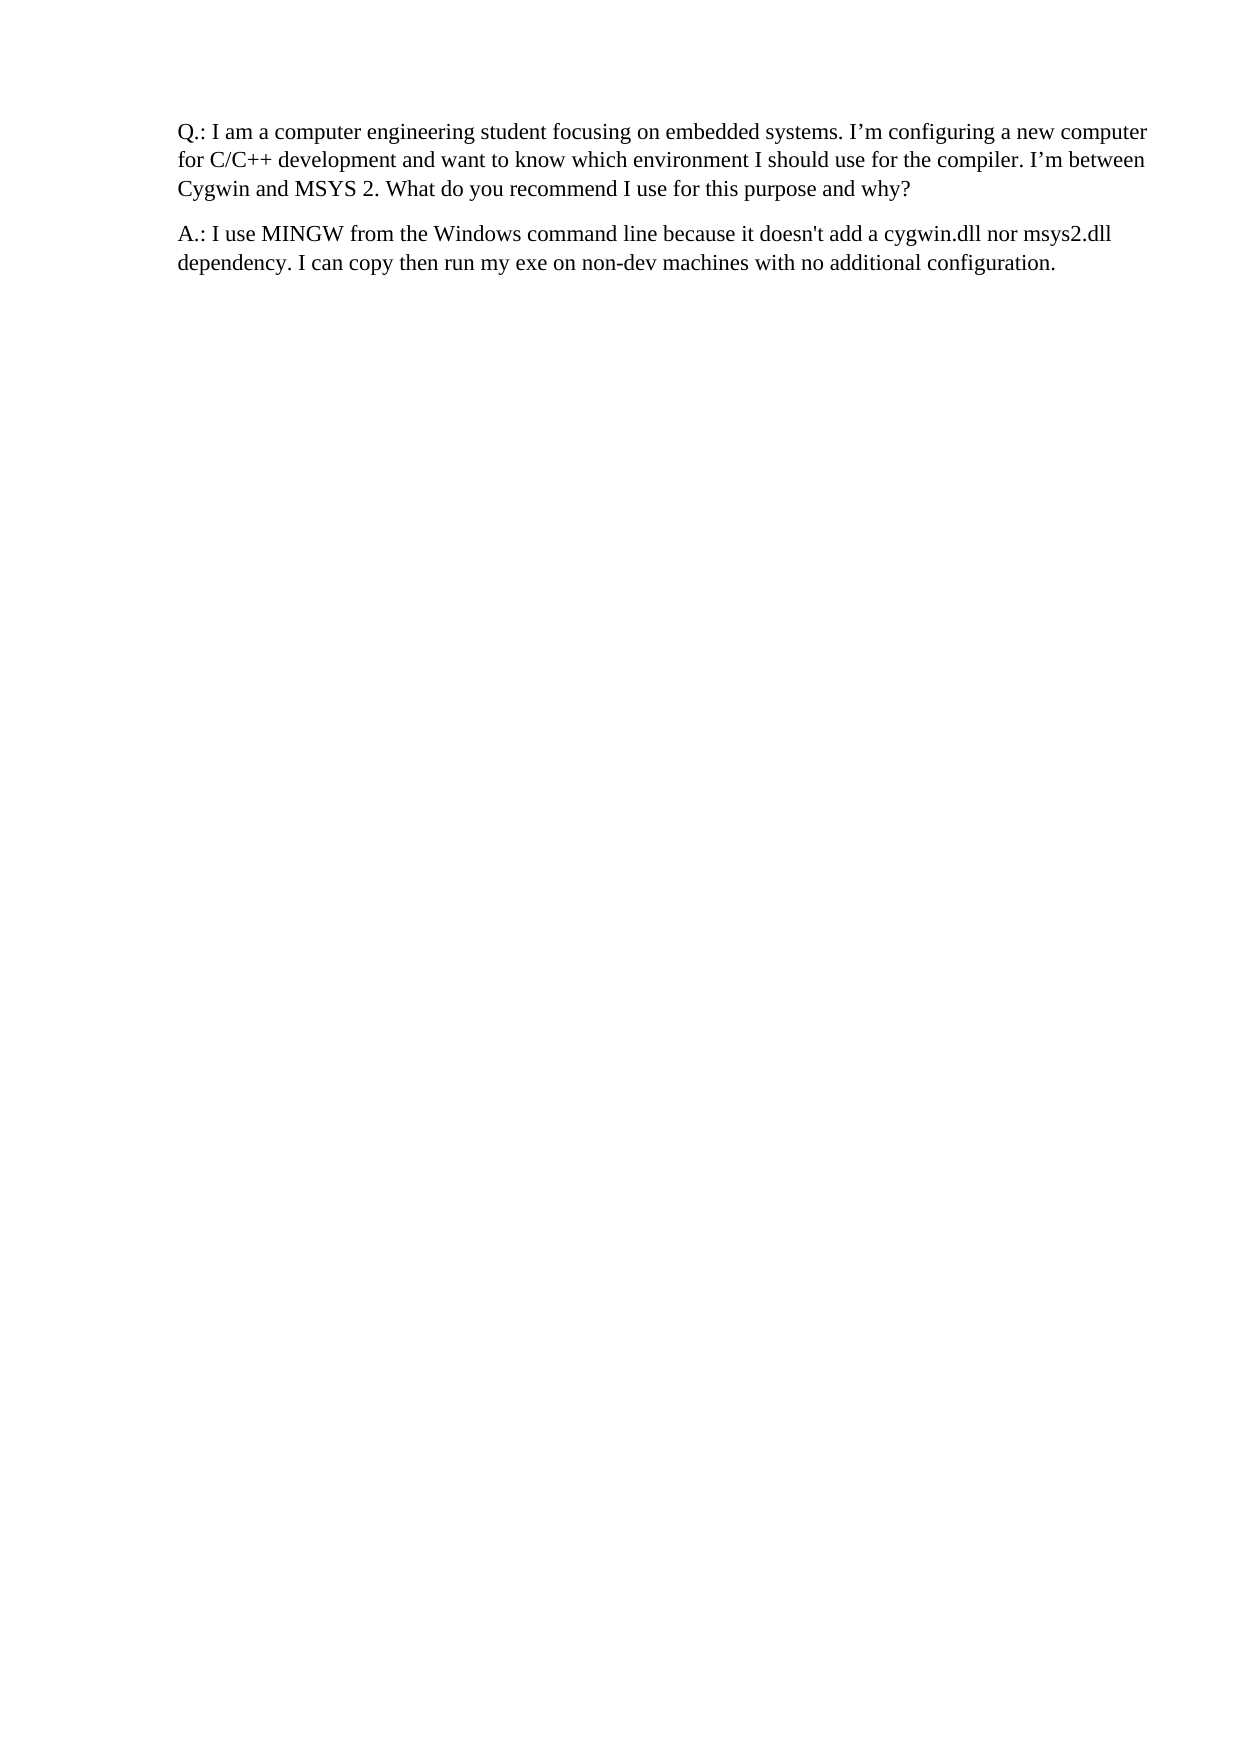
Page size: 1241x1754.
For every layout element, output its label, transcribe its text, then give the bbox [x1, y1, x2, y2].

text A.: I use MINGW from the Windows command line because it doesn't add a cygwin.dll nor msys2.dll dependency. I can copy then run my exe on non-dev machines with no additional configuration. [177, 220, 1152, 275]
text Q.: I am a computer engineering student focusing on embedded systems. I’m configuring a new computer for C/C++ development and want to know which environment I should use for the compiler. I’m between Cygwin and MSYS 2. What do you recommend I use for this purpose and why? [177, 118, 1152, 201]
